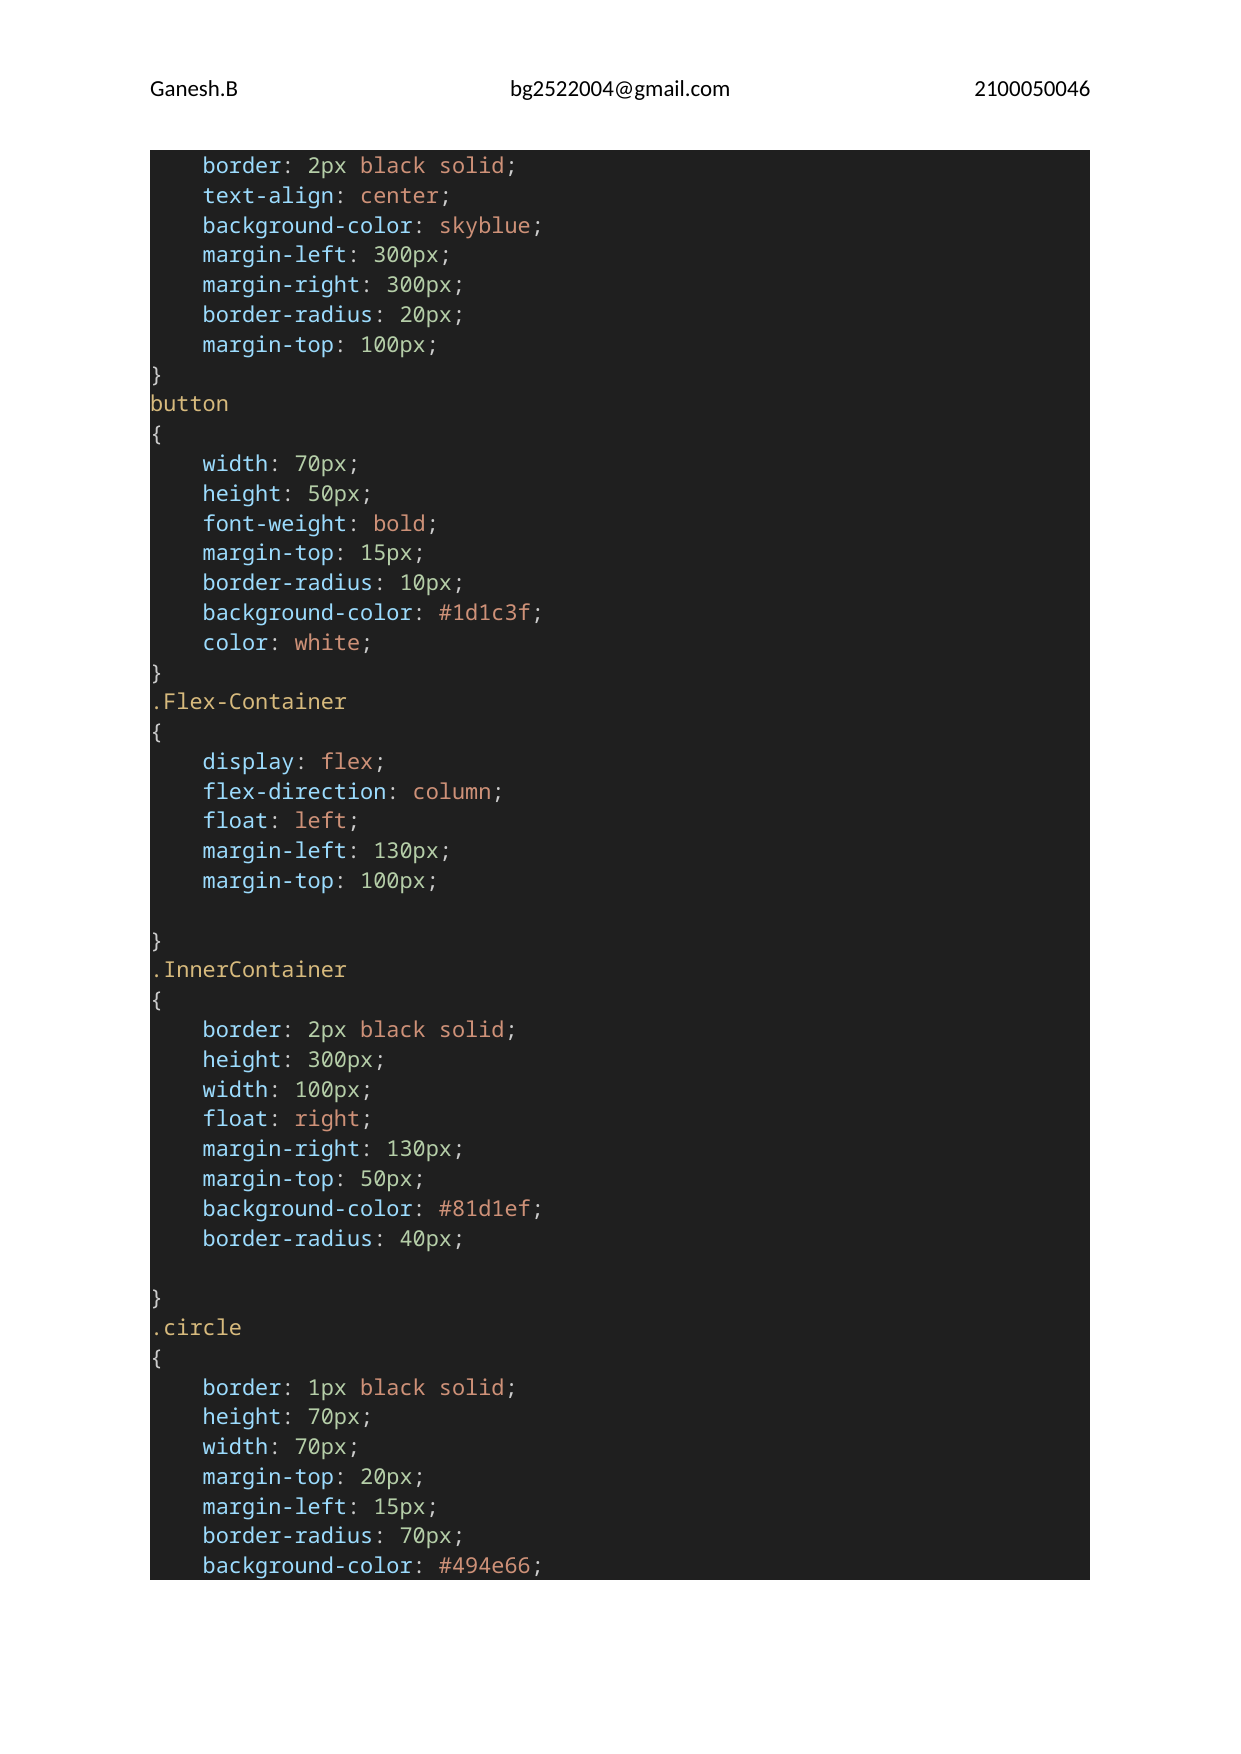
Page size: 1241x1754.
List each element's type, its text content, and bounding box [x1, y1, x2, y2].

text text-align: center; [150, 180, 1090, 209]
text display: flex; [150, 746, 1090, 776]
text .circle [150, 1312, 1090, 1342]
text .InnerContainer [150, 954, 1090, 984]
text { [150, 418, 1090, 448]
text margin-top: 20px; [150, 1461, 1090, 1491]
text border: 1px black solid; [150, 1371, 1090, 1401]
text height: 50px; [150, 478, 1090, 507]
text { [150, 716, 1090, 746]
text height: 300px; [150, 1044, 1090, 1073]
text border-radius: 40px; [150, 1222, 1090, 1252]
text background-color: skyblue; [150, 209, 1090, 239]
text width: 70px; [150, 1431, 1090, 1461]
text width: 100px; [150, 1073, 1090, 1103]
text margin-top: 100px; [150, 865, 1090, 895]
text color: white; [150, 627, 1090, 656]
text margin-right: 300px; [150, 269, 1090, 299]
text border-radius: 20px; [150, 299, 1090, 329]
text } [150, 924, 1090, 954]
text width: 70px; [150, 448, 1090, 478]
text margin-top: 15px; [150, 537, 1090, 567]
text margin-right: 130px; [150, 1133, 1090, 1163]
text .Flex-Container [150, 686, 1090, 716]
text font-weight: bold; [150, 507, 1090, 537]
text margin-left: 300px; [150, 239, 1090, 269]
text border: 2px black solid; [150, 1014, 1090, 1044]
text margin-top: 50px; [150, 1163, 1090, 1193]
text } [150, 656, 1090, 686]
text float: left; [150, 805, 1090, 835]
text { [150, 1342, 1090, 1371]
text background-color: #1d1c3f; [150, 597, 1090, 627]
text background-color: #81d1ef; [150, 1193, 1090, 1222]
text flex-direction: column; [150, 776, 1090, 805]
text } [150, 1282, 1090, 1312]
text float: right; [150, 1103, 1090, 1133]
text } [150, 358, 1090, 388]
text height: 70px; [150, 1401, 1090, 1431]
text background-color: #494e66; [150, 1550, 1090, 1580]
text margin-left: 15px; [150, 1491, 1090, 1520]
text margin-left: 130px; [150, 835, 1090, 865]
text margin-top: 100px; [150, 329, 1090, 358]
text { [150, 984, 1090, 1014]
text border-radius: 10px; [150, 567, 1090, 597]
text border-radius: 70px; [150, 1520, 1090, 1550]
text button [150, 388, 1090, 418]
text border: 2px black solid; [150, 150, 1090, 180]
